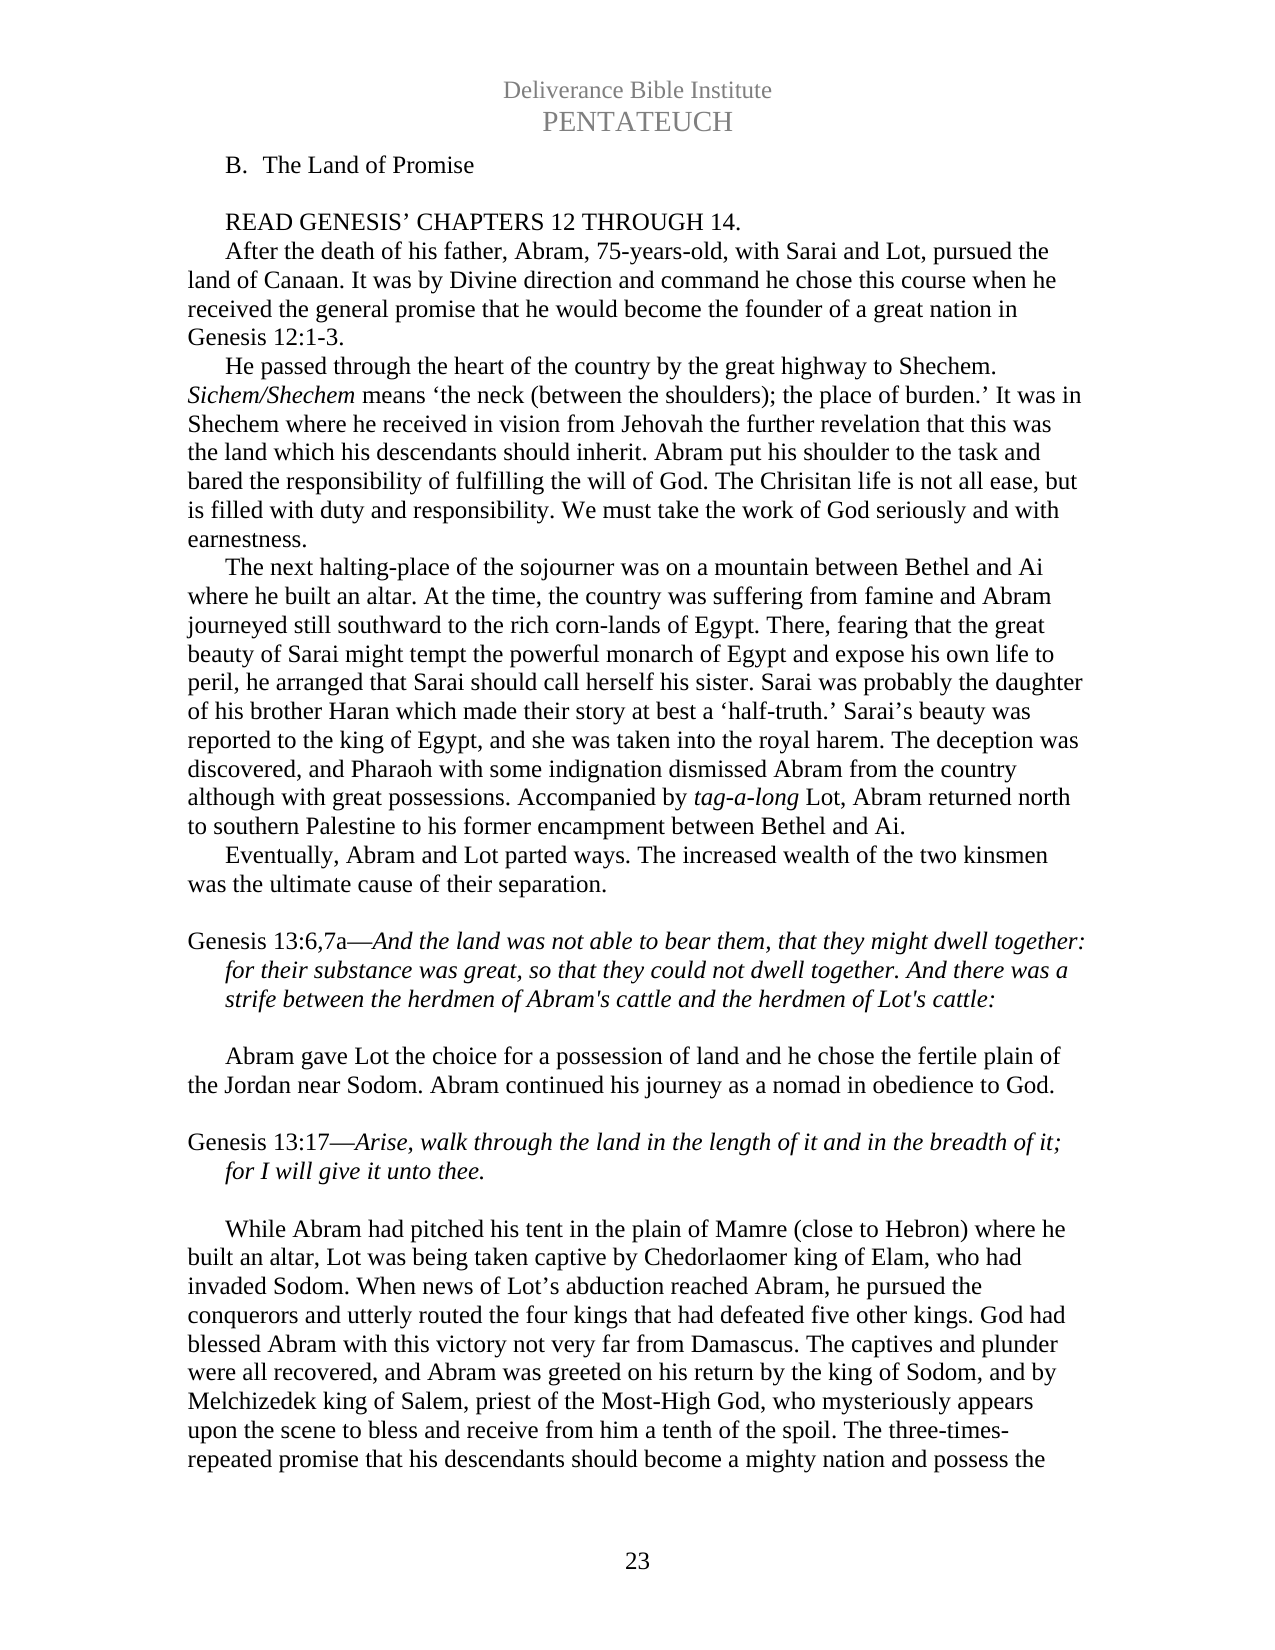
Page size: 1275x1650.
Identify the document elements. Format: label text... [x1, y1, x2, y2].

text The next halting-place of the sojourner was on a mountain between Bethel and Ai where he built an altar. At the time, the country was suffering from famine and Abram journeyed still southward to the rich corn-lands of Egypt. There, fearing that the great beauty of Sarai might tempt the powerful monarch of Egypt and expose his own life to peril, he arranged that Sarai should call herself his sister. Sarai was probably the daughter of his brother Haran which made their story at best a ‘half-truth.’ Sarai’s beauty was reported to the king of Egypt, and she was taken into the royal harem. The deception was discovered, and Pharaoh with some indignation dismissed Abram from the country although with great possessions. Accompanied by tag-a-long Lot, Abram returned north to southern Palestine to his former encampment between Bethel and Ai. [187, 552, 1087, 840]
text After the death of his father, Abram, 75-years-old, with Sarai and Lot, pursued the land of Canaan. It was by Divine direction and command he chose this course when he received the general promise that he would become the founder of a great nation in Genesis 12:1-3. [187, 236, 1087, 351]
text READ GENESIS’ CHAPTERS 12 THROUGH 14. [187, 207, 1087, 236]
list The Land of Promise [225, 150, 1087, 179]
text He passed through the heart of the country by the great highway to Shechem. Sichem/Shechem means ‘the neck (between the shoulders); the place of burden.’ It was in Shechem where he received in vision from Jehovah the further revelation that this was the land which his descendants should inherit. Abram put his shoulder to the task and bared the responsibility of fulfilling the will of God. The Chrisitan life is not all ease, but is filled with duty and responsibility. We must take the work of God seriously and with earnestness. [187, 351, 1087, 552]
text Abram gave Lot the choice for a possession of land and he chose the fertile plain of the Jordan near Sodom. Abram continued his journey as a nomad in obedience to God. [187, 1041, 1087, 1099]
text Genesis 13:6,7a—And the land was not able to bear them, that they might dwell together: for their substance was great, so that they could not dwell together. And there was a strife between the herdmen of Abram's cattle and the herdmen of Lot's cattle: [187, 926, 1087, 1012]
text Genesis 13:17—Arise, walk through the land in the length of it and in the breadth of it; for I will give it unto thee. [187, 1127, 1087, 1185]
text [187, 1214, 1087, 1472]
text Eventually, Abram and Lot parted ways. The increased wealth of the two kinsmen was the ultimate cause of their separation. [187, 840, 1087, 897]
